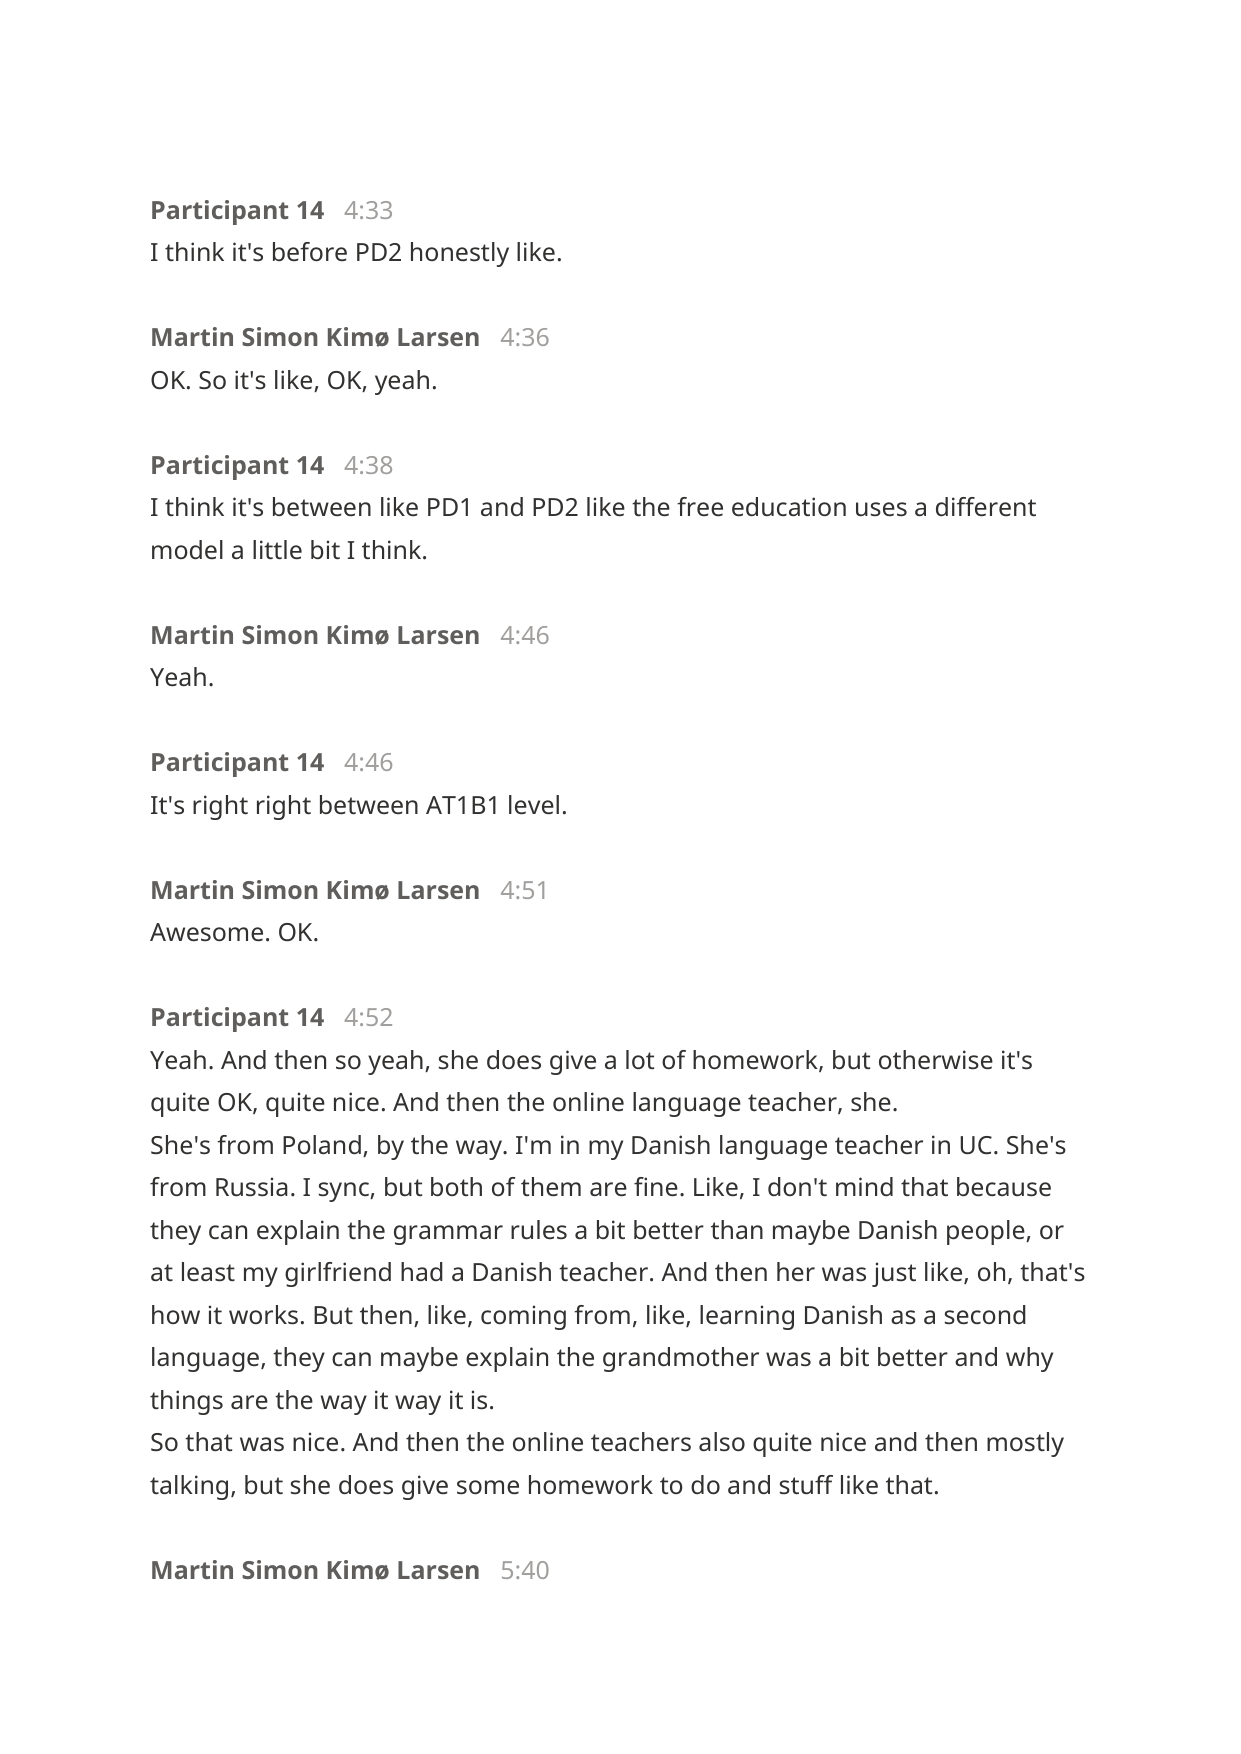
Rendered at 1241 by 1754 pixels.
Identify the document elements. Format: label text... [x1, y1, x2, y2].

text Participant 14 4:38 I think it's between like PD1 and PD2 like the free education uses a different model a little bit I think. [150, 405, 1090, 567]
text Martin Simon Kimø Larsen 4:46 Yeah. [150, 575, 1090, 694]
text Participant 14 4:46 It's right right between AT1B1 level. [150, 702, 1090, 822]
text Martin Simon Kimø Larsen 4:51 Awesome. OK. [150, 830, 1090, 949]
text Martin Simon Kimø Larsen 4:36 OK. So it's like, OK, yeah. [150, 277, 1090, 397]
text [150, 1510, 1090, 1587]
text Participant 14 4:33 I think it's before PD2 honestly like. [150, 150, 1090, 269]
text Participant 14 4:52 Yeah. And then so yeah, she does give a lot of homework, but otherwise it's quite OK, quite nice. And then the online language teacher, she. She's from Poland, by the way. I'm in my Danish language teacher in UC. She's from Russia. I sync, but both of them are fine. Like, I don't mind that because they can explain the grammar rules a bit better than maybe Danish people, or at least my girlfriend had a Danish teacher. And then her was just like, oh, that's how it works. But then, like, coming from, like, learning Danish as a second language, they can maybe explain the grandmother was a bit better and why things are the way it way it is. So that was nice. And then the online teachers also quite nice and then mostly talking, but she does give some homework to do and stuff like that. [150, 957, 1090, 1502]
